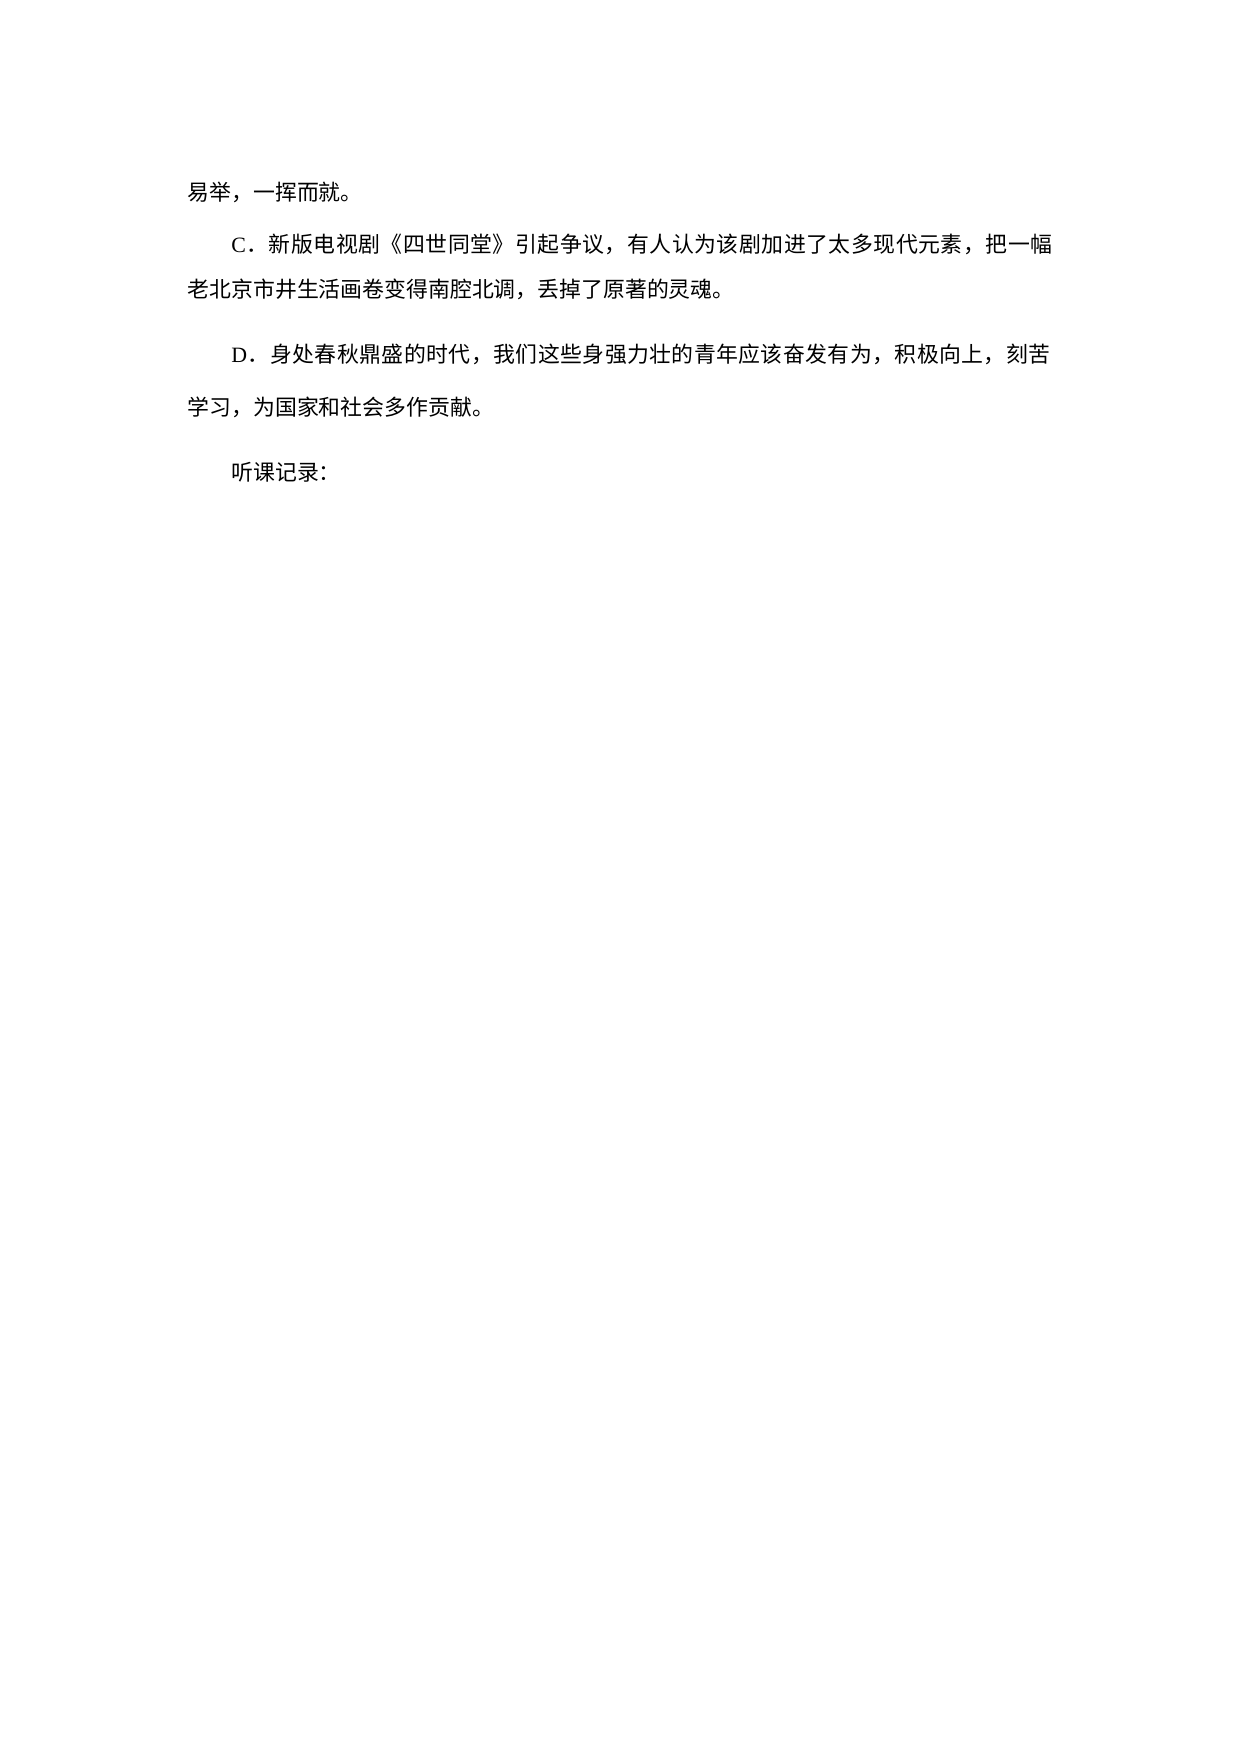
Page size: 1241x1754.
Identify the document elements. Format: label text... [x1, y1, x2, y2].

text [187, 162, 1053, 227]
text D．身处春秋鼎盛的时代，我们这些身强力壮的青年应该奋发有为，积极向上，刻苦学习，为国家和社会多作贡献。 [187, 324, 1053, 422]
text 听课记录： [187, 454, 1053, 487]
text C．新版电视剧《四世同堂》引起争议，有人认为该剧加进了太多现代元素，把一幅老北京市井生活画卷变得南腔北调，丢掉了原著的灵魂。 [187, 227, 1053, 324]
